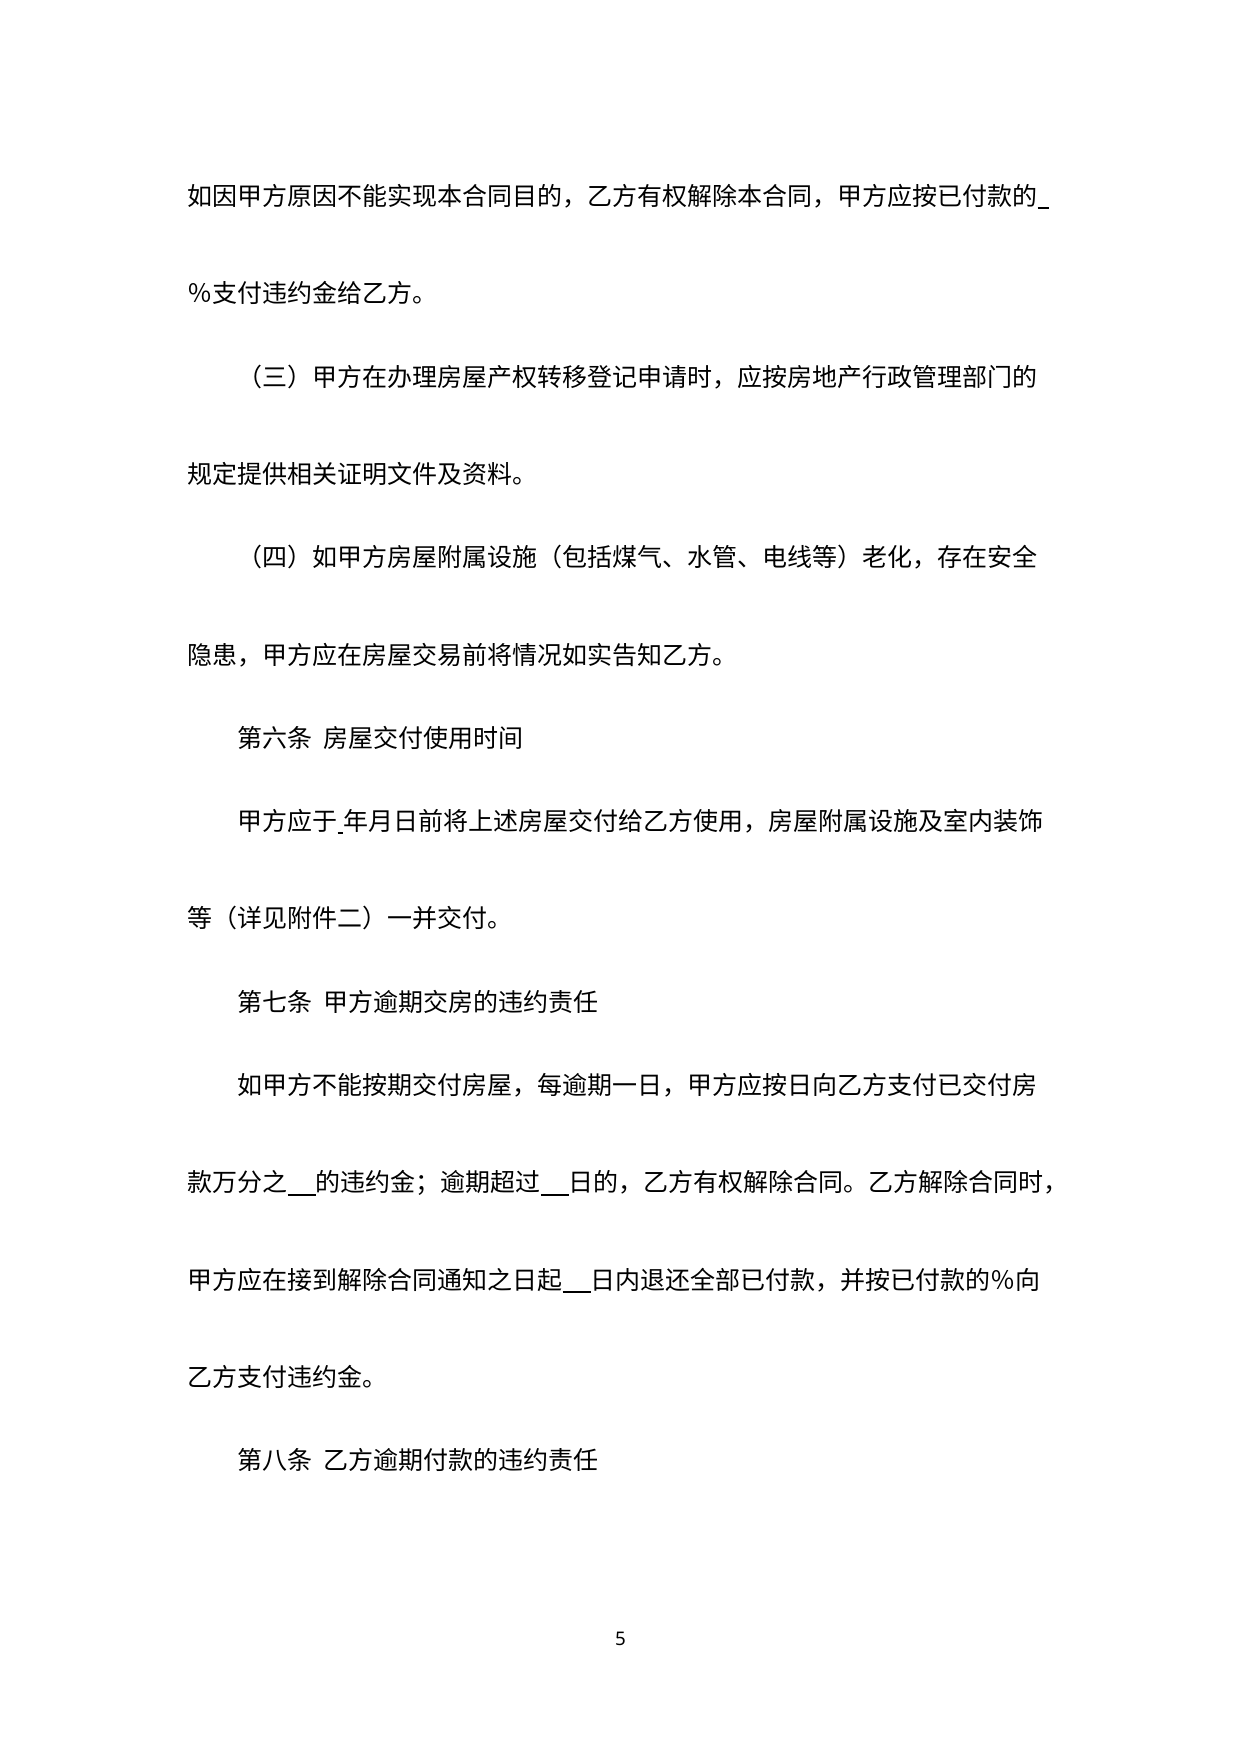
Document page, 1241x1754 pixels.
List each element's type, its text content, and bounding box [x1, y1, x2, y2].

text （四）如甲方房屋附属设施（包括煤气、水管、电线等）老化，存在安全隐患，甲方应在房屋交易前将情况如实告知乙方。 [187, 523, 1053, 686]
text 甲方应于 年月日前将上述房屋交付给乙方使用，房屋附属设施及室内装饰等（详见附件二）一并交付。 [187, 787, 1053, 949]
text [187, 162, 1053, 324]
text （三）甲方在办理房屋产权转移登记申请时，应按房地产行政管理部门的规定提供相关证明文件及资料。 [187, 343, 1053, 505]
text 第八条 乙方逾期付款的违约责任 [187, 1426, 1053, 1491]
text 如甲方不能按期交付房屋，每逾期一日，甲方应按日向乙方支付已交付房款万分之 的违约金；逾期超过 日的，乙方有权解除合同。乙方解除合同时，甲方应在接到解除合同通知之日起 日内退还全部已付款，并按已付款的％向乙方支付违约金。 [187, 1051, 1053, 1408]
text 第六条 房屋交付使用时间 [187, 704, 1053, 769]
text 第七条 甲方逾期交房的违约责任 [187, 968, 1053, 1033]
